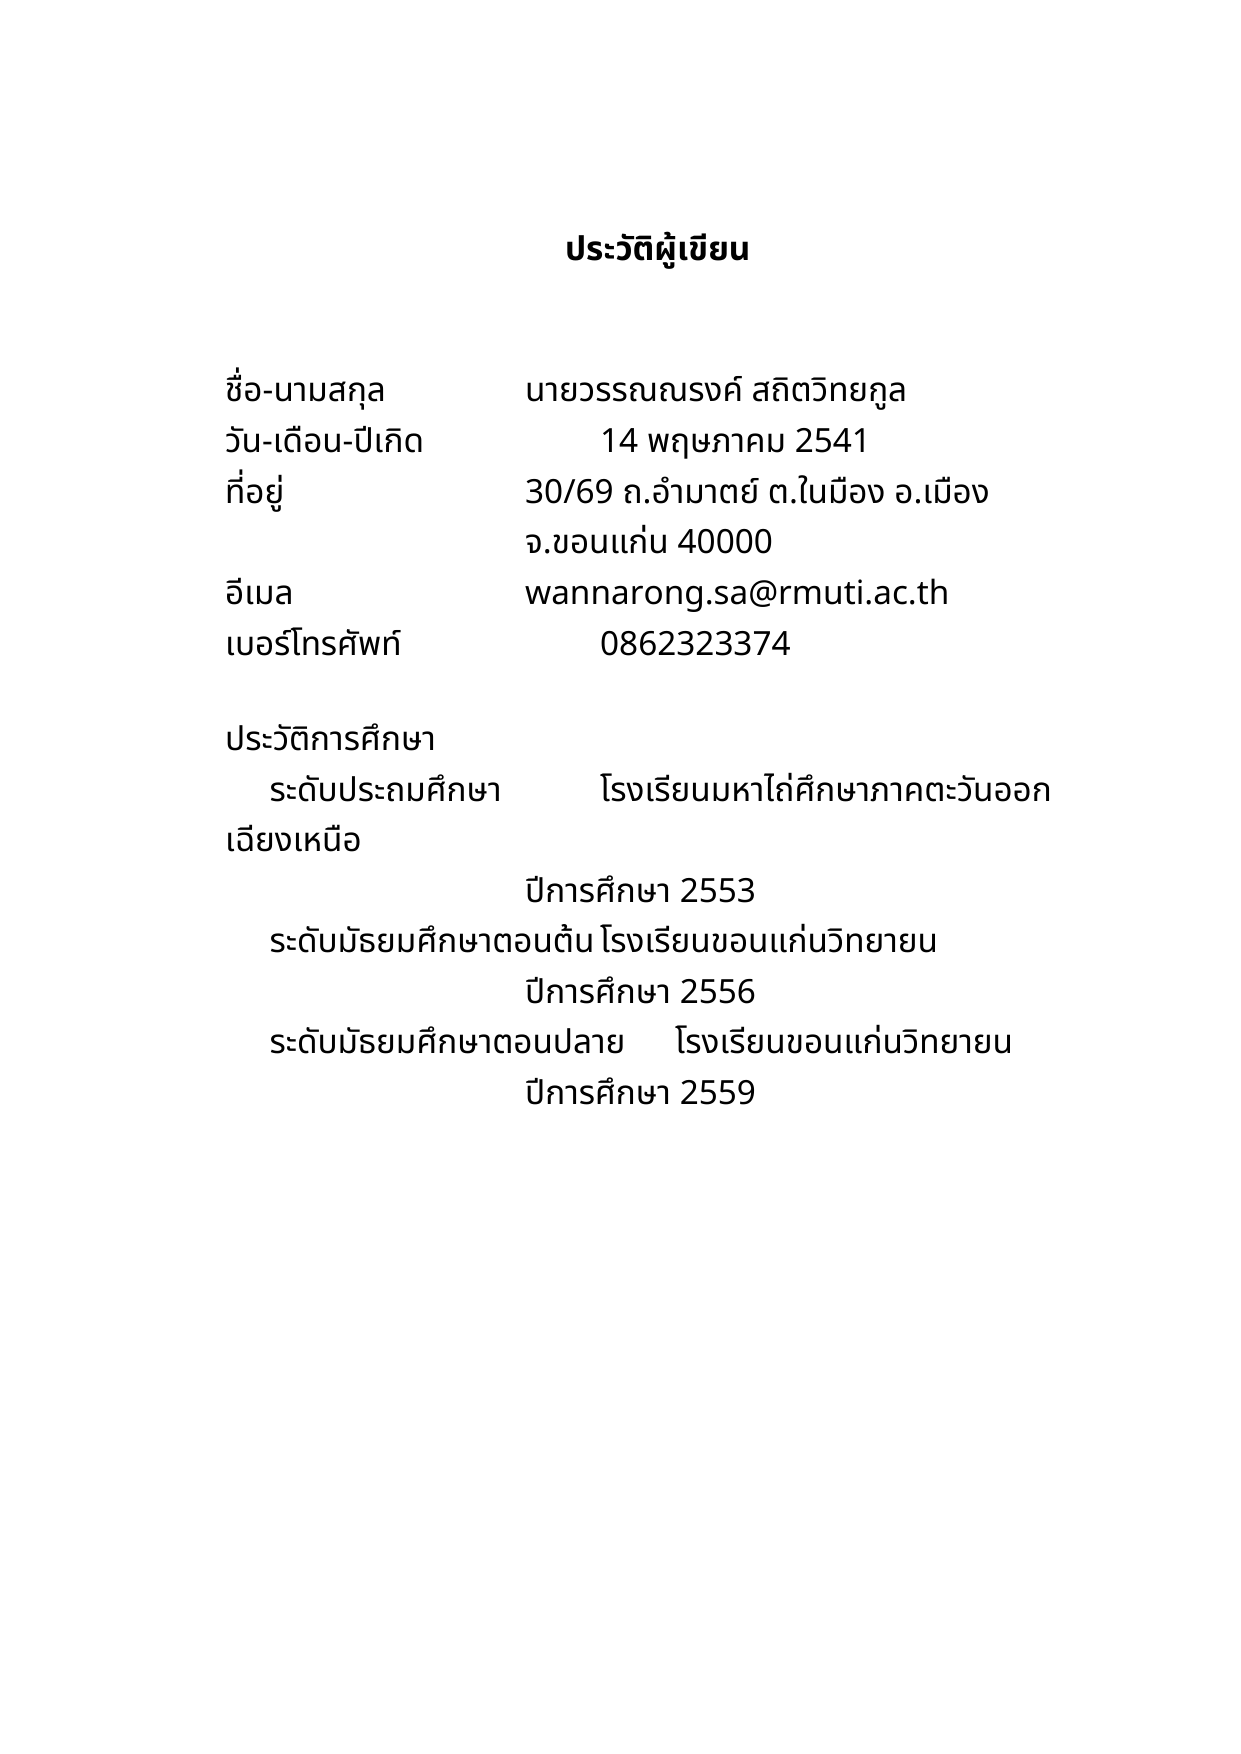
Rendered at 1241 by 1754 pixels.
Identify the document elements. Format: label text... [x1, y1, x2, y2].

text ระดับประถมศึกษา โรงเรียนมหาไถ่ศึกษาภาคตะวันออกเฉียงเหนือ [225, 766, 1090, 867]
text ปีการศึกษา 2559 [450, 1069, 1090, 1119]
text ระดับมัธยมศึกษาตอนต้น โรงเรียนขอนแก่นวิทยายน [225, 917, 1090, 968]
text ปีการศึกษา 2556 [450, 968, 1090, 1018]
text วัน-เดือน-ปีเกิด 14 พฤษภาคม 2541 [225, 417, 1090, 467]
text ประวัติการศึกษา [225, 715, 1090, 766]
text เบอร์โทรศัพท์ 0862323374 [225, 619, 1090, 670]
text ชื่อ-นามสกุล นายวรรณณรงค์ สถิตวิทยกูล [225, 366, 1090, 417]
text ที่อยู่ 30/69 ถ.อำมาตย์ ต.ในมือง อ.เมือง จ.ขอนแก่น 40000 [225, 467, 1090, 569]
text อีเมล wannarong.sa@rmuti.ac.th [225, 569, 1090, 619]
text ประวัติผู้เขียน [225, 225, 1090, 275]
text ปีการศึกษา 2553 [450, 867, 1090, 917]
text ระดับมัธยมศึกษาตอนปลาย โรงเรียนขอนแก่นวิทยายน [225, 1018, 1090, 1069]
